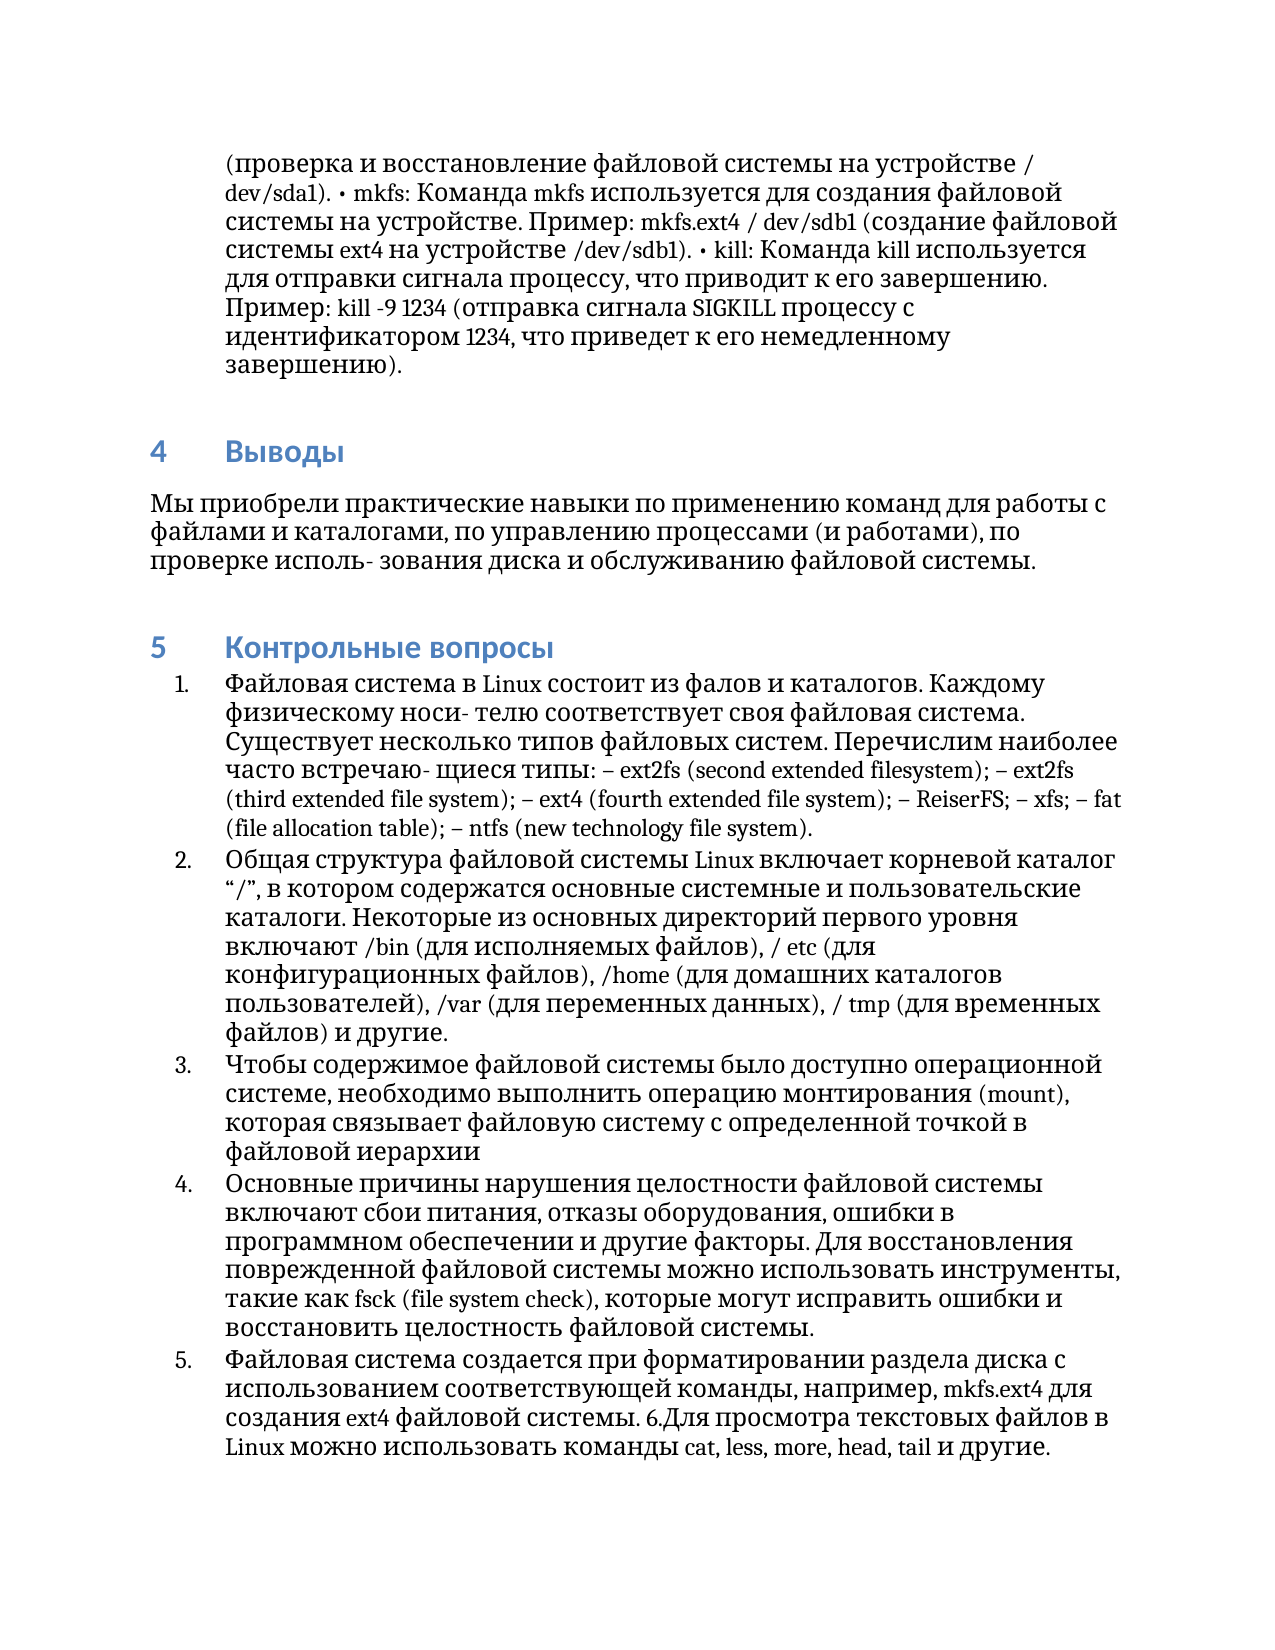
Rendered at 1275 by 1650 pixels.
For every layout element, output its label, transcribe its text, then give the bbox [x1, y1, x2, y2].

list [175, 150, 1125, 380]
list Файловая система создается при форматировании раздела диска с использованием соответствующей команды, например, mkfs.ext4 для создания ext4 файловой системы. 6.Для просмотра текстовых файлов в Linux можно использовать команды cat, less, more, head, tail и другие. [175, 1346, 1125, 1461]
list Чтобы содержимое файловой системы было доступно операционной системе, необходимо выполнить операцию монтирования (mount), которая связывает файловую систему с определенной точкой в файловой иерархии [175, 1051, 1125, 1166]
list Общая структура файловой системы Linux включает корневой каталог “/”, в котором содержатся основные системные и пользовательские каталоги. Некоторые из основных директорий первого уровня включают /bin (для исполняемых файлов), / etc (для конфигурационных файлов), /home (для домашних каталогов пользователей), /var (для переменных данных), / tmp (для временных файлов) и другие. [175, 846, 1125, 1048]
subtitle 4 Выводы [150, 430, 1125, 471]
subtitle 5 Контрольные вопросы [150, 626, 1125, 666]
list Основные причины нарушения целостности файловой системы включают сбои питания, отказы оборудования, ошибки в программном обеспечении и другие факторы. Для восстановления поврежденной файловой системы можно использовать инструменты, такие как fsck (file system check), которые могут исправить ошибки и восстановить целостность файловой системы. [175, 1170, 1125, 1343]
list Файловая система в Linux состоит из фалов и каталогов. Каждому физическому носи- телю соответствует своя файловая система. Существует несколько типов файловых систем. Перечислим наиболее часто встречаю- щиеся типы: – ext2fs (second extended filesystem); – ext2fs (third extended file system); – ext4 (fourth extended file system); – ReiserFS; – xfs; – fat (file allocation table); – ntfs (new technology file system). [175, 670, 1125, 843]
text Мы приобрели практические навыки по применению команд для работы с файлами и каталогами, по управлению процессами (и работами), по проверке исполь- зования диска и обслуживанию файловой системы. [150, 489, 1125, 576]
